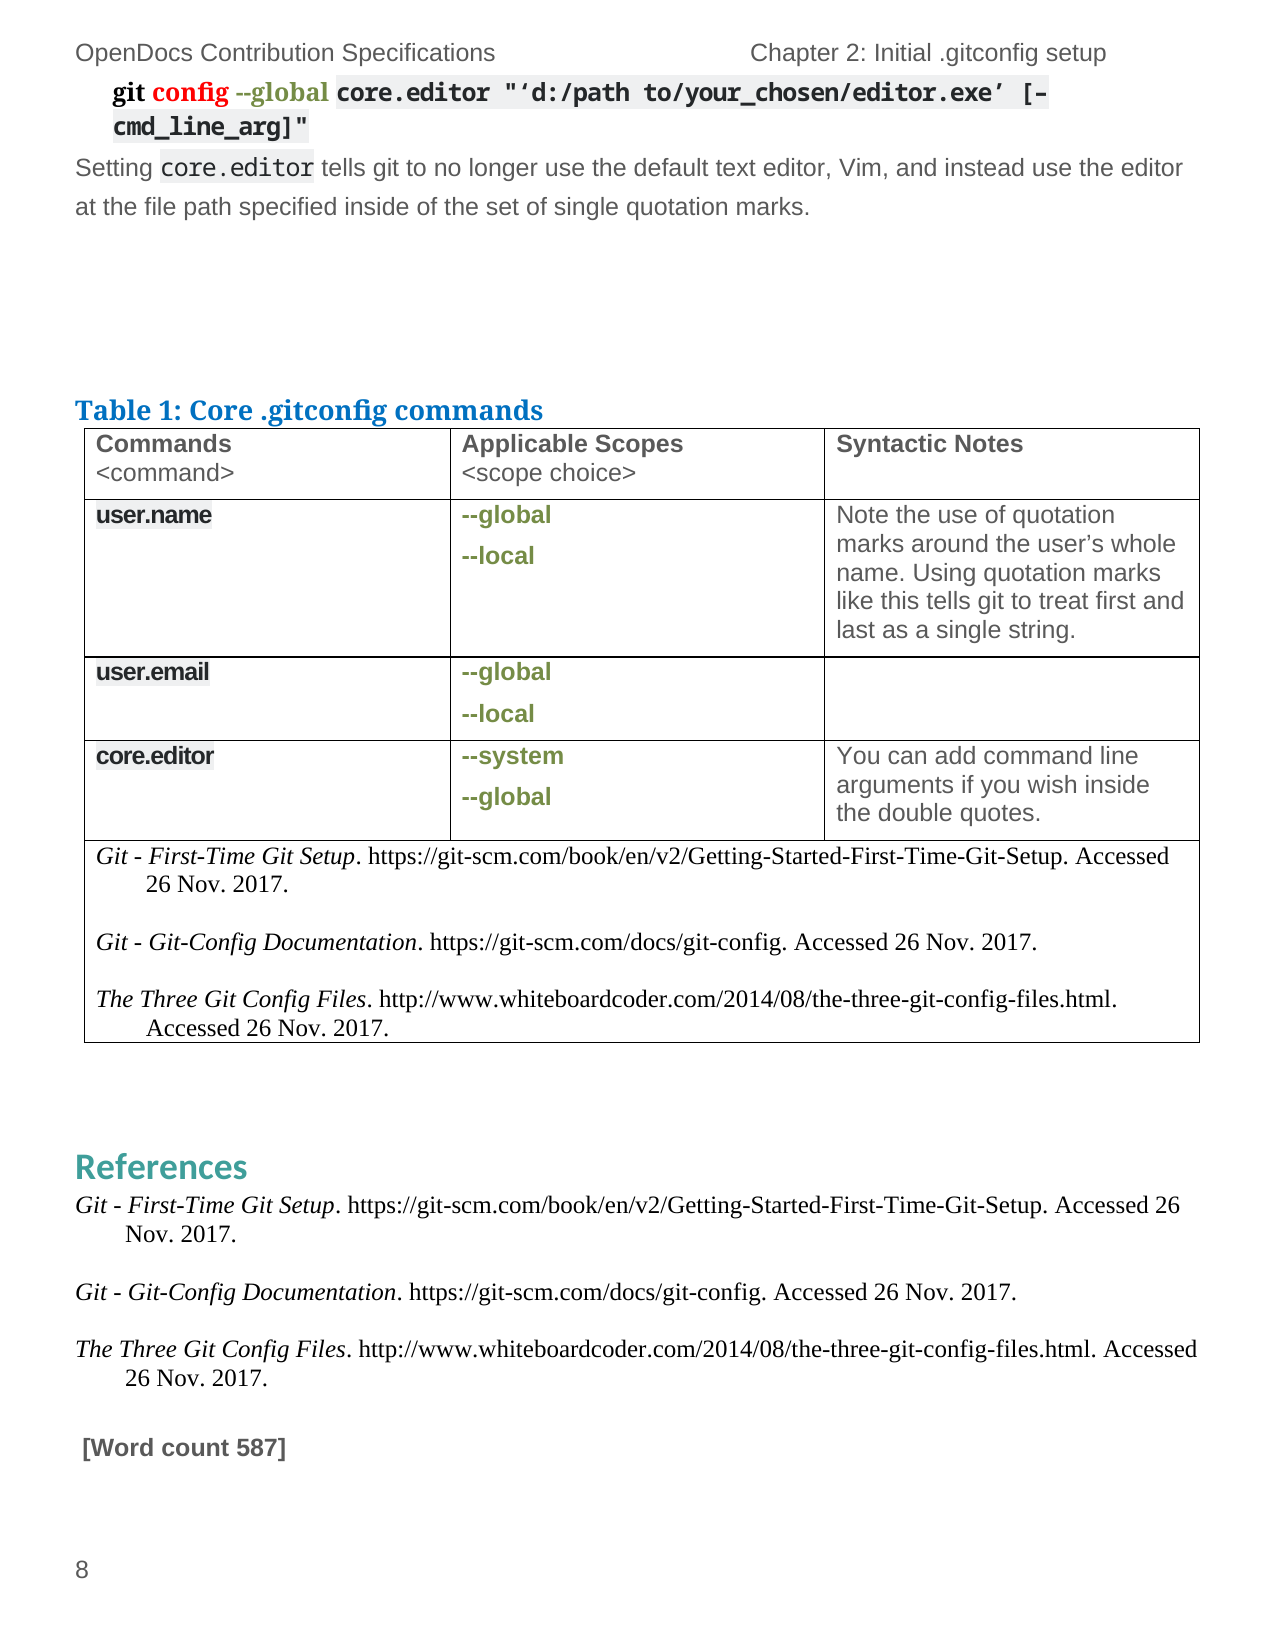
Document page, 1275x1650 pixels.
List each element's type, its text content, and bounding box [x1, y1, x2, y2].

text Git - Git-Config Documentation. https://git-scm.com/docs/git-config. Accessed 26 Nov. 2017. [75, 1277, 1200, 1306]
subtitle References [75, 1143, 1200, 1188]
table_cell core.editor [85, 741, 450, 840]
table_header Applicable Scopes <scope choice> [451, 429, 824, 499]
table_cell You can add command line arguments if you wish inside the double quotes. [825, 741, 1199, 840]
subtitle git config --global core.editor "‘d:/path to/your_chosen/editor.exe’ [–cmd_line_arg]" [112, 75, 1200, 143]
table_cell [825, 658, 1199, 740]
table_cell Note the use of quotation marks around the user’s whole name. Using quotation marks like this tells git to treat first and last as a single string. [825, 500, 1199, 656]
text Setting core.editor tells git to no longer use the default text editor, Vim, and instead use the editor at the file path specified inside of the set of single quotation marks. [75, 149, 1200, 221]
table_cell Git - First-Time Git Setup. https://git-scm.com/book/en/v2/Getting-Started-First-Time-Git-Setup. Accessed 26 Nov. 2017. Git - Git-Config Documentation. https://git-scm.com/docs/git-config. Accessed 26 Nov. 2017. The Three Git Config Files. http://www.whiteboardcoder.com/2014/08/the-three-git-config-files.html. Accessed 26 Nov. 2017. [85, 841, 1199, 1042]
table_cell --system --global [451, 741, 824, 840]
table_cell user.email [85, 658, 450, 740]
table_header Commands <command> [85, 429, 450, 499]
text [Word count 587] [75, 1433, 1200, 1462]
table_cell user.name [85, 500, 450, 656]
text The Three Git Config Files. http://www.whiteboardcoder.com/2014/08/the-three-git-config-files.html. Accessed 26 Nov. 2017. [75, 1334, 1200, 1392]
text Git - First-Time Git Setup. https://git-scm.com/book/en/v2/Getting-Started-First-Time-Git-Setup. Accessed 26 Nov. 2017. [75, 1191, 1200, 1248]
subtitle Table 1: Core .gitconfig commands [75, 391, 1200, 428]
table_cell --global --local [451, 658, 824, 740]
table_header Syntactic Notes [825, 429, 1199, 499]
table_cell --global --local [451, 500, 824, 656]
